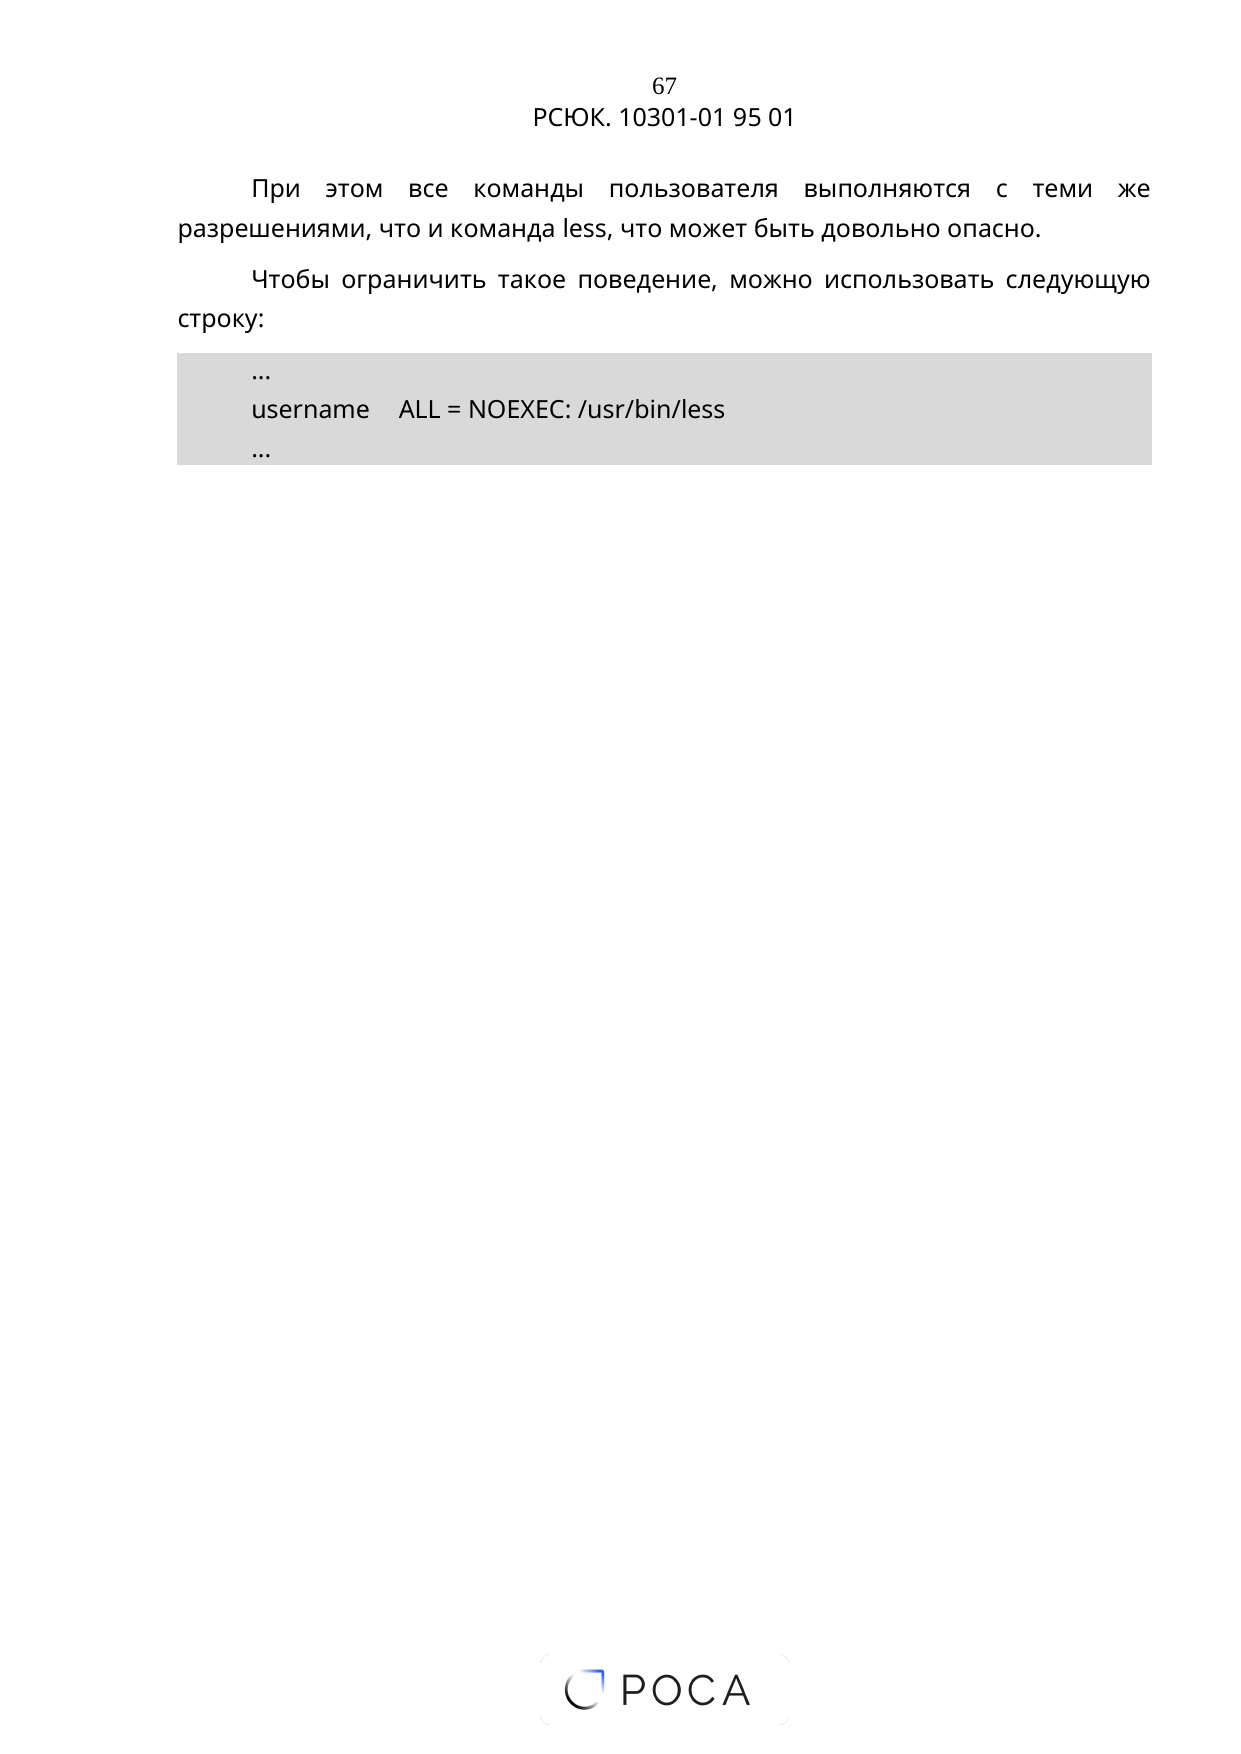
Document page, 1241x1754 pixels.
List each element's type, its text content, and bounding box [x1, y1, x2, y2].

picture [540, 1654, 789, 1725]
text ... [177, 431, 1152, 465]
text При этом все команды пользователя выполняются с теми же разрешениями, что и команда less, что может быть довольно опасно. [177, 171, 1152, 244]
text ... [177, 353, 1152, 387]
text username ALL = NOEXEC: /usr/bin/less [177, 392, 1152, 426]
text Чтобы ограничить такое поведение, можно использовать следующую строку: [177, 262, 1152, 335]
